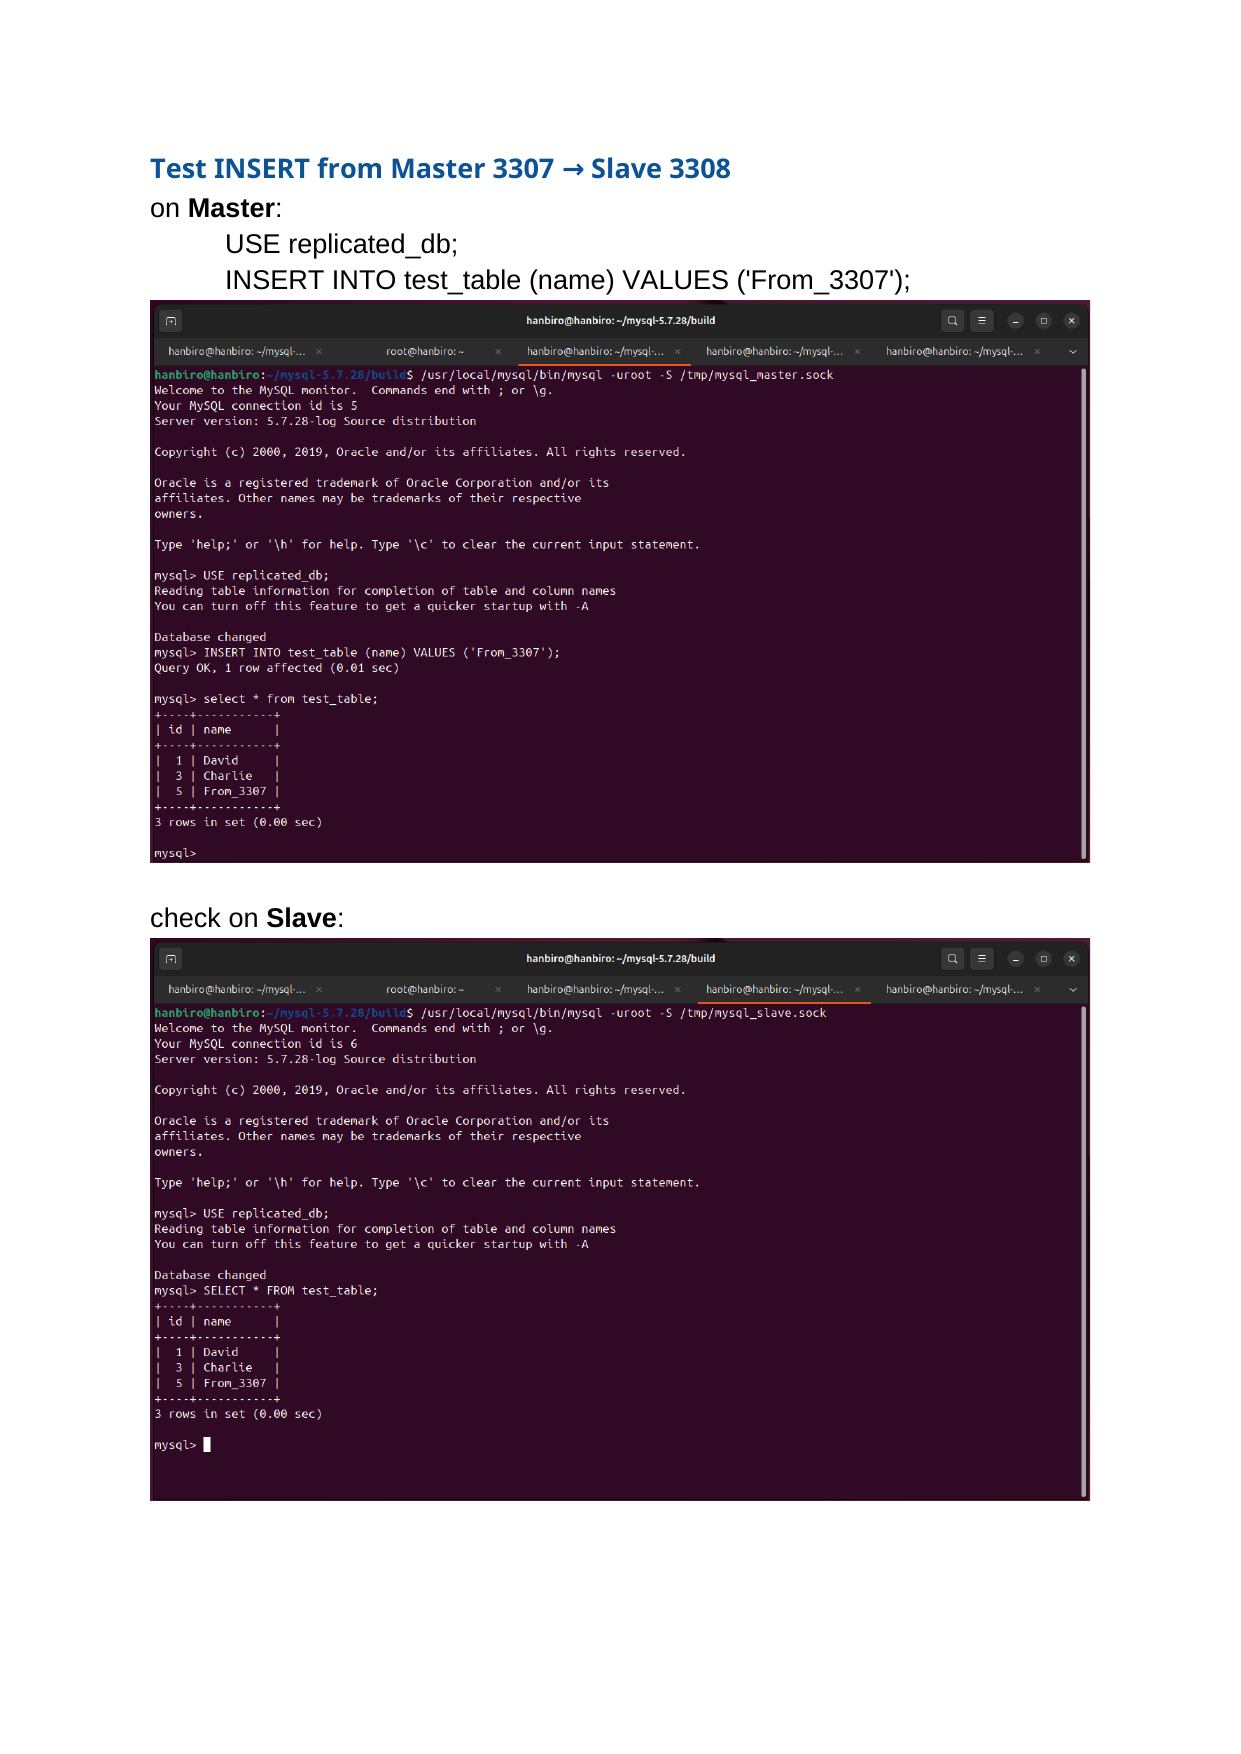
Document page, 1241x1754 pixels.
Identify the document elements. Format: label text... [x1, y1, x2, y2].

text Test INSERT from Master 3307 → Slave 3308 [150, 150, 1090, 187]
text check on Slave: [150, 902, 1090, 934]
text USE replicated_db; [225, 228, 1090, 259]
picture [150, 938, 1091, 1501]
text on Master: [150, 192, 1090, 224]
text INSERT INTO test_table (name) VALUES ('From_3307'); [225, 264, 1090, 296]
picture [150, 300, 1091, 863]
